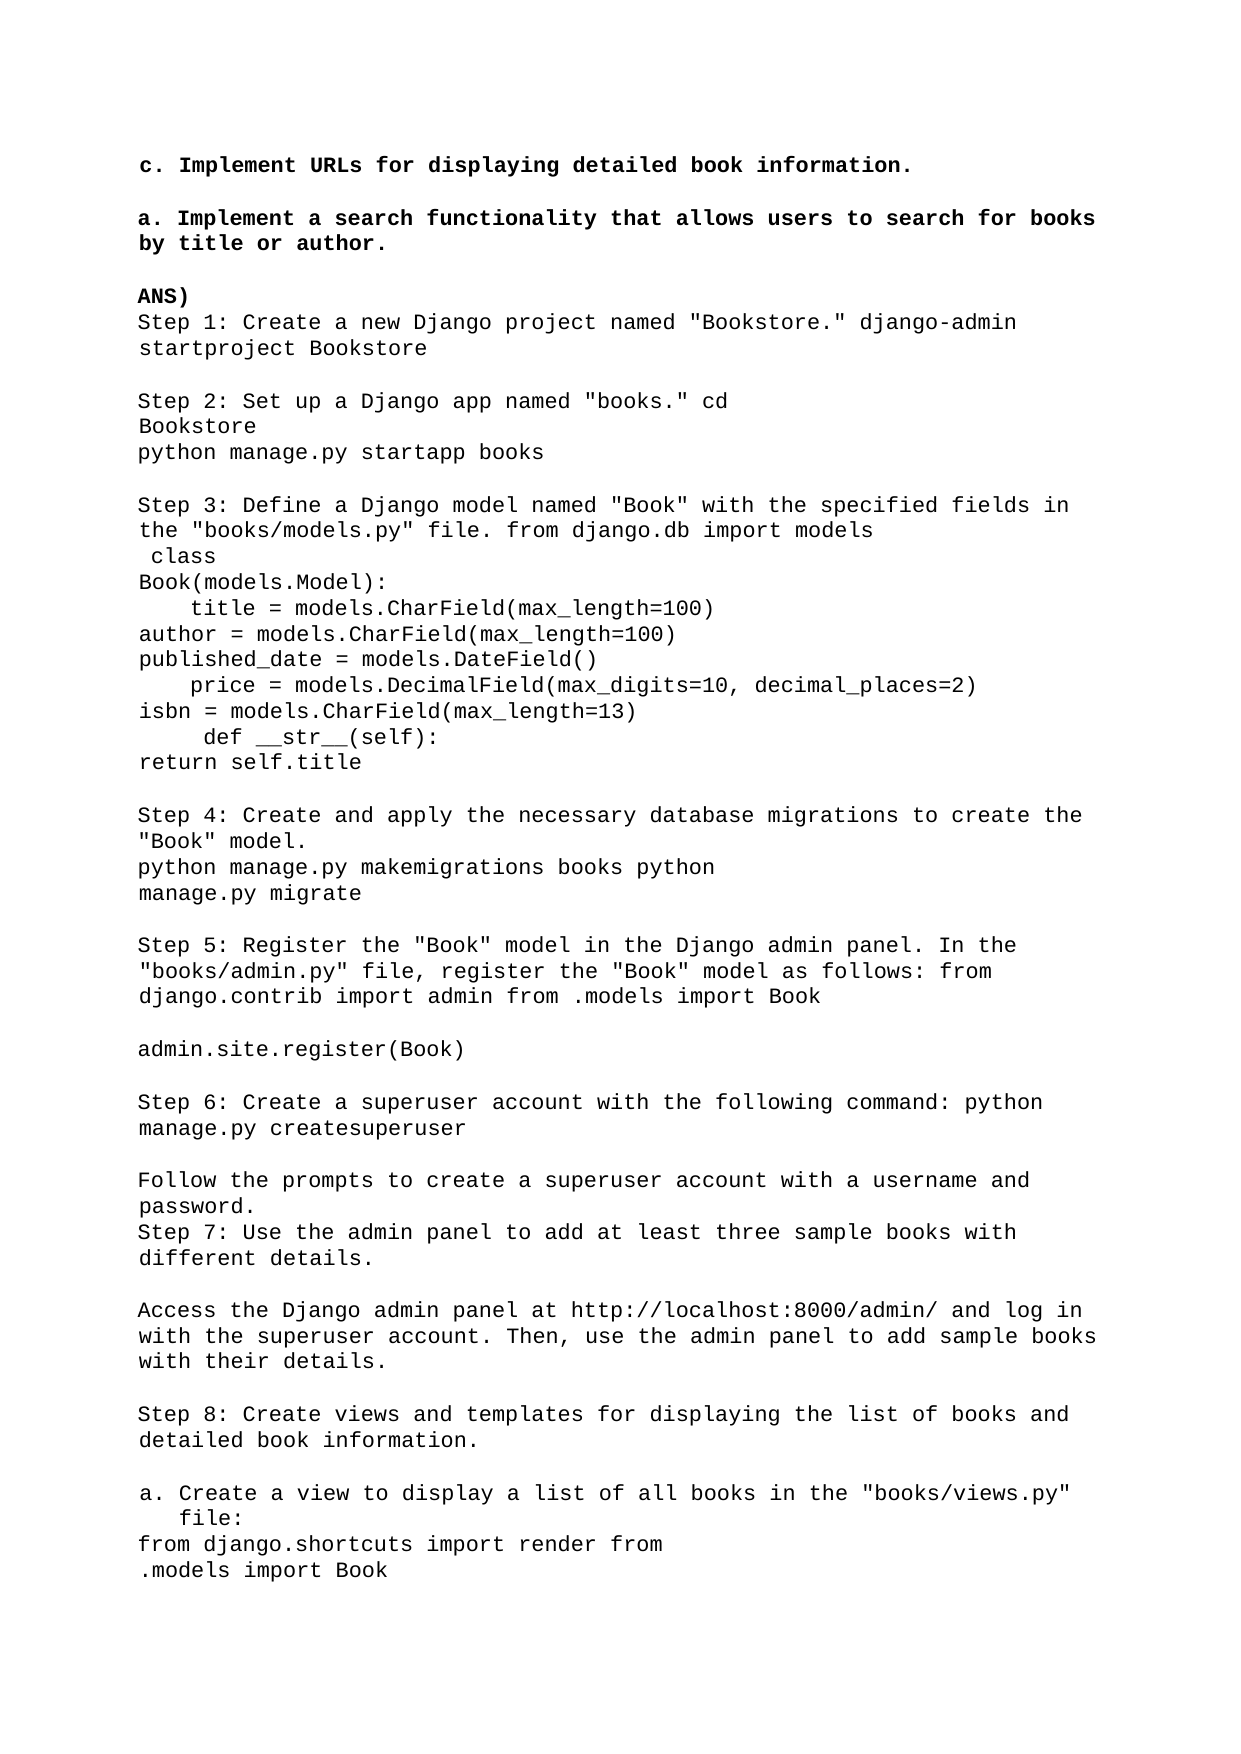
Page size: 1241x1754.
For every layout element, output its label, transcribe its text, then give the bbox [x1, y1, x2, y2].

text a. Implement a search functionality that allows users to search for books by title or author. [137, 207, 1098, 257]
text price = models.DecimalField(max_digits=10, decimal_places=2) isbn = models.CharField(max_length=13) [137, 674, 1045, 725]
text Step 1: Create a new Django project named "Bookstore." django-admin startproject Bookstore [137, 311, 1019, 362]
text Step 6: Create a superuser account with the following command: python manage.py createsuperuser [137, 1091, 1046, 1142]
list Create a view to display a list of all books in the "books/views.py" file: [139, 1482, 1071, 1532]
text python manage.py startapp books [137, 441, 1098, 466]
text def __str__(self): return self.title [137, 726, 467, 776]
text Follow the prompts to create a superuser account with a username and password. [137, 1170, 1032, 1220]
text Step 4: Create and apply the necessary database migrations to create the [137, 804, 1098, 829]
text "Book" model. [137, 830, 1098, 855]
text admin.site.register(Book) [137, 1038, 1098, 1063]
text ANS) [137, 285, 1098, 310]
text Step 5: Register the "Book" model in the Django admin panel. In the "books/admin.py" file, register the "Book" model as follows: from django.contrib import admin from .models import Book [137, 935, 1019, 1011]
text title = models.CharField(max_length=100) author = models.CharField(max_length=100) published_date = models.DateField() [137, 597, 809, 673]
text Access the Django admin panel at http://localhost:8000/admin/ and log in with the superuser account. Then, use the admin panel to add sample books with their details. [137, 1299, 1098, 1375]
text Step 3: Define a Django model named "Book" with the specified fields in the "books/models.py" file. from django.db import models [137, 494, 1071, 544]
list Implement URLs for displaying detailed book information. [139, 154, 1098, 179]
text Step 7: Use the admin panel to add at least three sample books with different details. [137, 1221, 1098, 1272]
text class Book(models.Model): [137, 546, 467, 596]
text from django.shortcuts import render from .models import Book [137, 1533, 664, 1584]
text Step 2: Set up a Django app named "books." cd Bookstore [137, 390, 730, 440]
text Step 8: Create views and templates for displaying the list of books and detailed book information. [137, 1403, 1098, 1454]
text python manage.py makemigrations books python manage.py migrate [137, 856, 717, 907]
